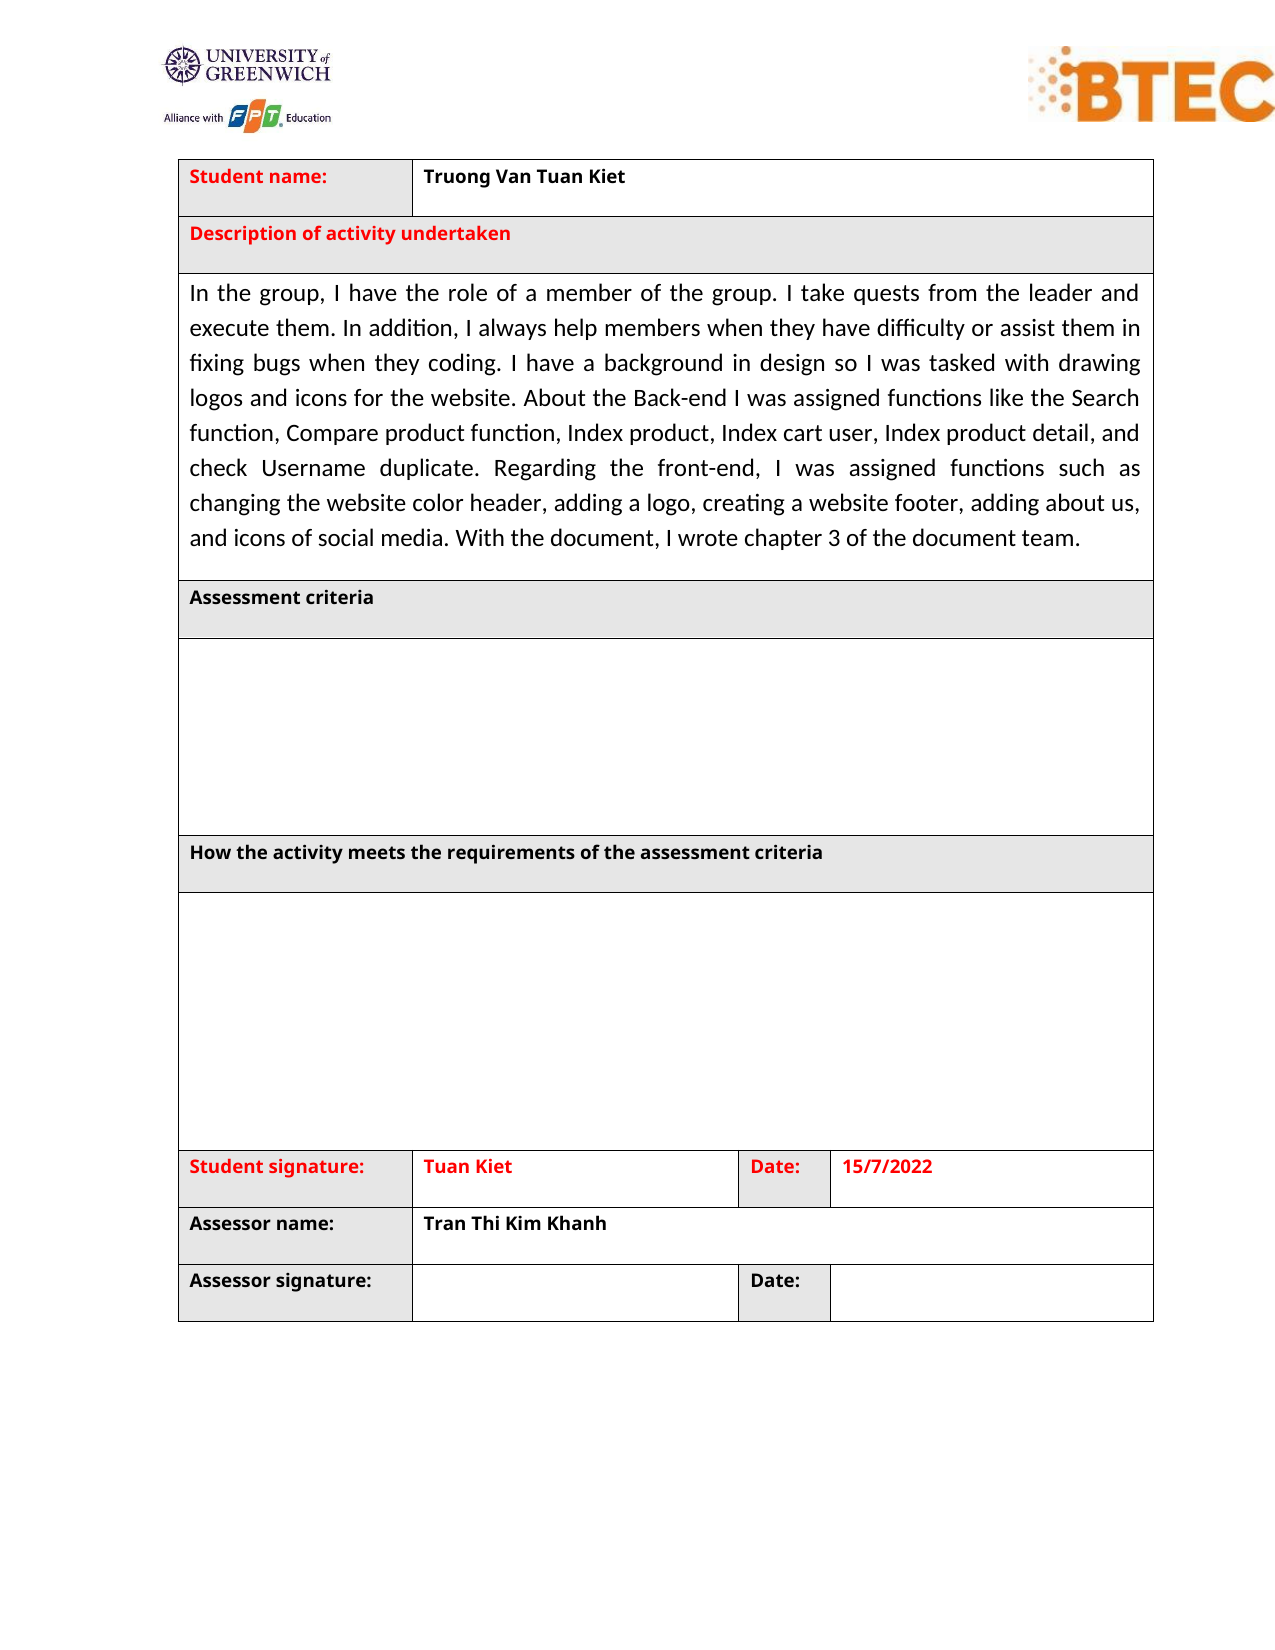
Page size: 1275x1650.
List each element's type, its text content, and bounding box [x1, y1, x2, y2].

table_cell Tran Thi Kim Khanh [413, 1208, 1153, 1264]
table_cell Description of activity undertaken [179, 217, 1153, 273]
table_cell Assessor name: [179, 1208, 412, 1264]
table_cell [831, 1265, 1153, 1321]
table_cell 15/7/2022 [831, 1151, 1153, 1207]
table_header Student name: [179, 160, 412, 216]
table_cell Assessment criteria [179, 581, 1153, 637]
table_cell In the group, I have the role of a member of the group. I take quests from the leader and execute them. In addition, I always help members when they have difficulty or assist them in fixing bugs when they coding. I have a background in design so I was tasked with drawing logos and icons for the website. About the Back-end I was assigned functions like the Search function, Compare product function, Index product, Index cart user, Index product detail, and check Username duplicate. Regarding the front-end, I was assigned functions such as changing the website color header, adding a logo, creating a website footer, adding about us, and icons of social media. With the document, I wrote chapter 3 of the document team. [179, 274, 1153, 580]
table_cell Date: [739, 1265, 830, 1321]
table_cell Student signature: [179, 1151, 412, 1207]
table_cell [179, 639, 1153, 835]
table_header Truong Van Tuan Kiet [413, 160, 1153, 216]
table_cell How the activity meets the requirements of the assessment criteria [179, 836, 1153, 892]
picture [1028, 46, 1275, 122]
table_cell Tuan Kiet [413, 1151, 738, 1207]
table_cell [413, 1265, 738, 1321]
table_cell [179, 893, 1153, 1150]
table_cell Date: [739, 1151, 830, 1207]
table_cell Assessor signature: [179, 1265, 412, 1321]
picture [150, 32, 343, 144]
